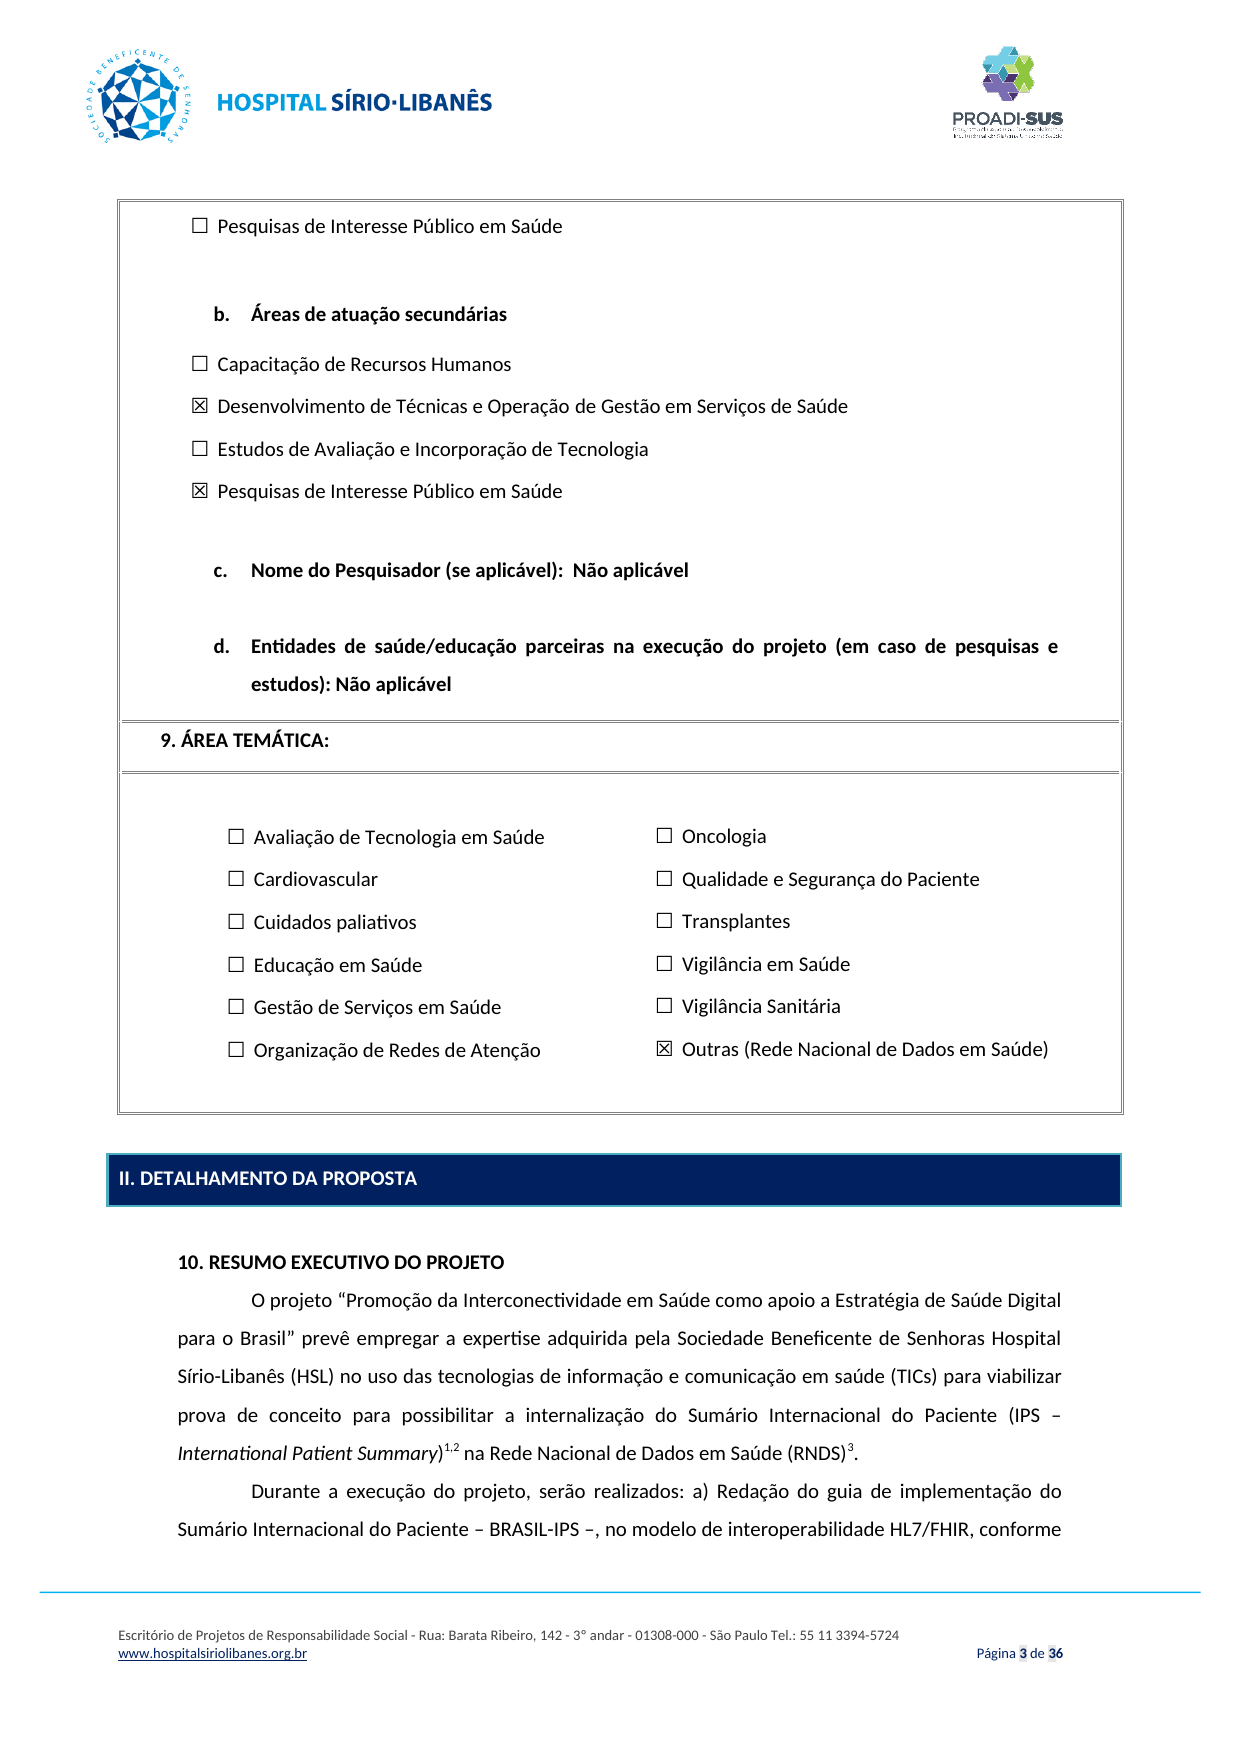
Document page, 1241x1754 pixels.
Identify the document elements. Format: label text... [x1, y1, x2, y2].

picture [952, 44, 1063, 139]
text O projeto “Promoção da Interconectividade em Saúde como apoio a Estratégia de Saúde Digital para o Brasil” prevê empregar a expertise adquirida pela Sociedade Beneficente de Senhoras Hospital Sírio-Libanês (HSL) no uso das tecnologias de informação e comunicação em saúde (TICs) para viabilizar prova de conceito para possibilitar a internalização do Sumário Internacional do Paciente (IPS – International Patient Summary)1,2 na Rede Nacional de Dados em Saúde (RNDS)3. [177, 1287, 1063, 1465]
table_cell 9. ÁREA TEMÁTICA: [120, 720, 1121, 771]
table_cell [120, 202, 1121, 719]
picture [52, 16, 525, 174]
table_header II. DETALHAMENTO DA PROPOSTA [109, 1155, 1120, 1205]
table_cell [120, 771, 1121, 1112]
text 10. RESUMO EXECUTIVO DO PROJETO [177, 1249, 1063, 1275]
